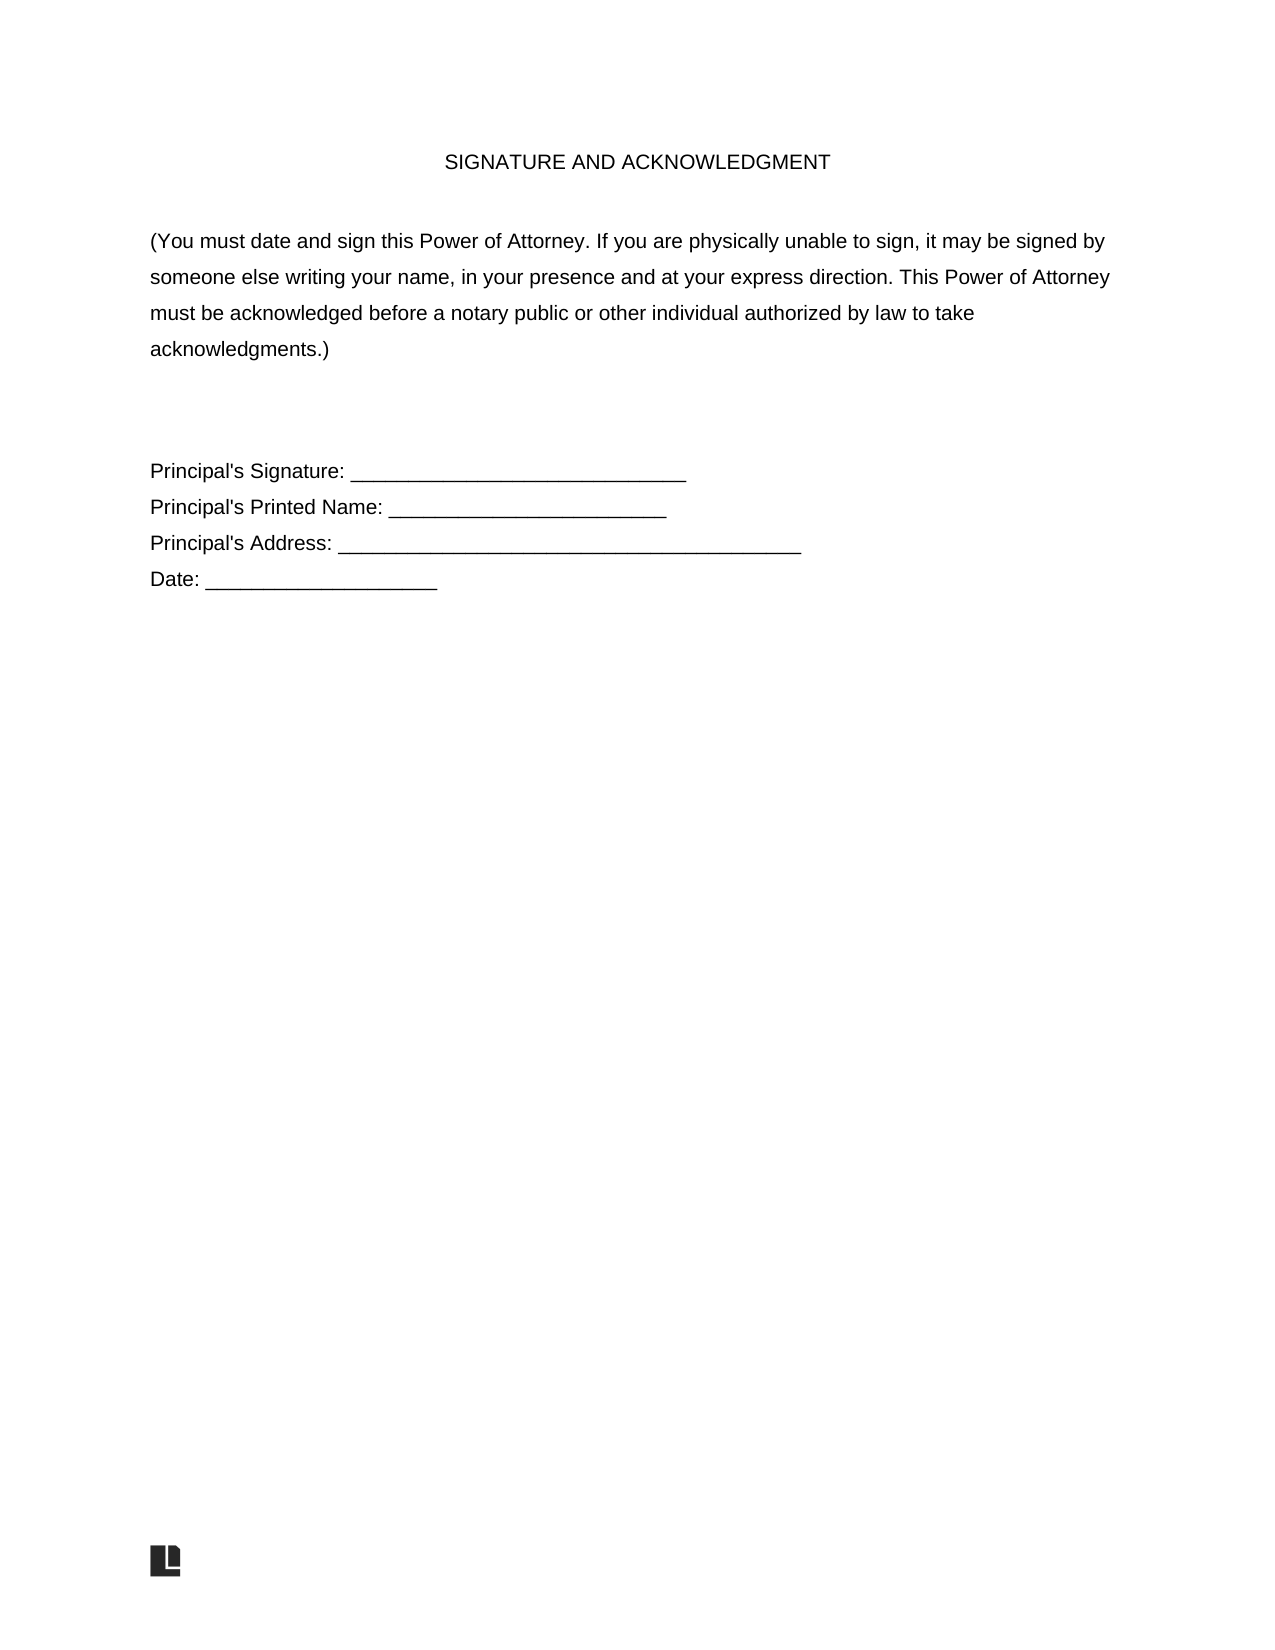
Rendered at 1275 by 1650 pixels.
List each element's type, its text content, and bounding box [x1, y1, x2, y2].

picture [150, 1545, 181, 1577]
text Principal's Signature: _____________________________ Principal's Printed Name: ________________________ Principal's Address: ________________________________________ Date: ____________________ [150, 459, 1125, 591]
text (You must date and sign this Power of Attorney. If you are physically unable to sign, it may be signed by someone else writing your name, in your presence and at your express direction. This Power of Attorney must be acknowledged before a notary public or other individual authorized by law to take acknowledgments.) [150, 229, 1125, 361]
text SIGNATURE AND ACKNOWLEDGMENT [150, 150, 1125, 174]
